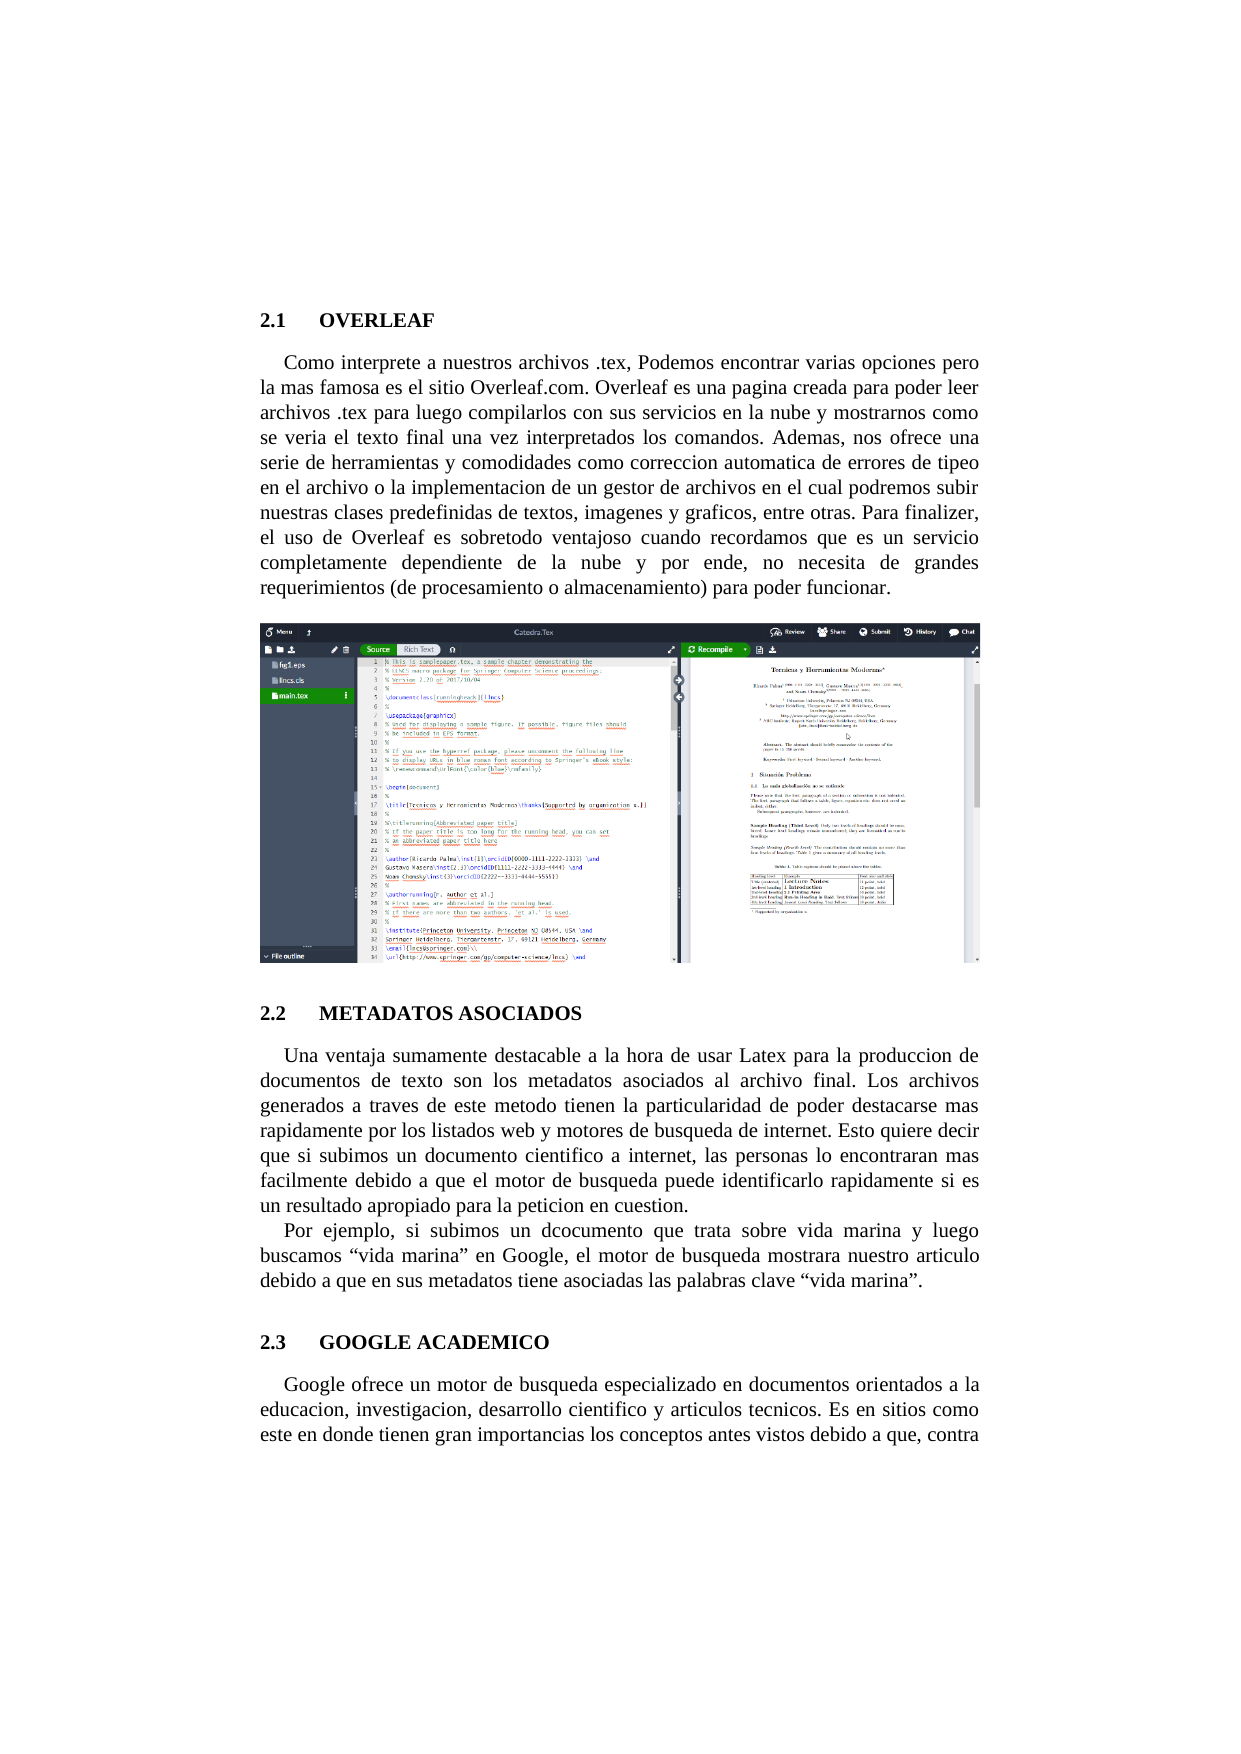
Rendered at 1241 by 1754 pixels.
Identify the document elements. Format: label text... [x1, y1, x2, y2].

text Por ejemplo, si subimos un dcocumento que trata sobre vida marina y luego buscamos “vida marina” en Google, el motor de busqueda mostrara nuestro articulo debido a que en sus metadatos tiene asociadas las palabras clave “vida marina”. [260, 1217, 980, 1292]
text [260, 1371, 980, 1446]
subtitle METADATOS ASOCIADOS [260, 1000, 980, 1025]
subtitle OVERLEAF [260, 307, 980, 332]
text Como interprete a nuestros archivos .tex, Podemos encontrar varias opciones pero la mas famosa es el sitio Overleaf.com. Overleaf es una pagina creada para poder leer archivos .tex para luego compilarlos con sus servicios en la nube y mostrarnos como se veria el texto final una vez interpretados los comandos. Ademas, nos ofrece una serie de herramientas y comodidades como correccion automatica de errores de tipeo en el archivo o la implementacion de un gestor de archivos en el cual podremos subir nuestras clases predefinidas de textos, imagenes y graficos, entre otras. Para finalizer, el uso de Overleaf es sobretodo ventajoso cuando recordamos que es un servicio completamente dependiente de la nube y por ende, no necesita de grandes requerimientos (de procesamiento o almacenamiento) para poder funcionar. [260, 349, 980, 599]
picture [260, 623, 980, 963]
subtitle GOOGLE ACADEMICO [260, 1329, 980, 1354]
text Una ventaja sumamente destacable a la hora de usar Latex para la produccion de documentos de texto son los metadatos asociados al archivo final. Los archivos generados a traves de este metodo tienen la particularidad de poder destacarse mas rapidamente por los listados web y motores de busqueda de internet. Esto quiere decir que si subimos un documento cientifico a internet, las personas lo encontraran mas facilmente debido a que el motor de busqueda puede identificarlo rapidamente si es un resultado apropiado para la peticion en cuestion. [260, 1042, 980, 1217]
